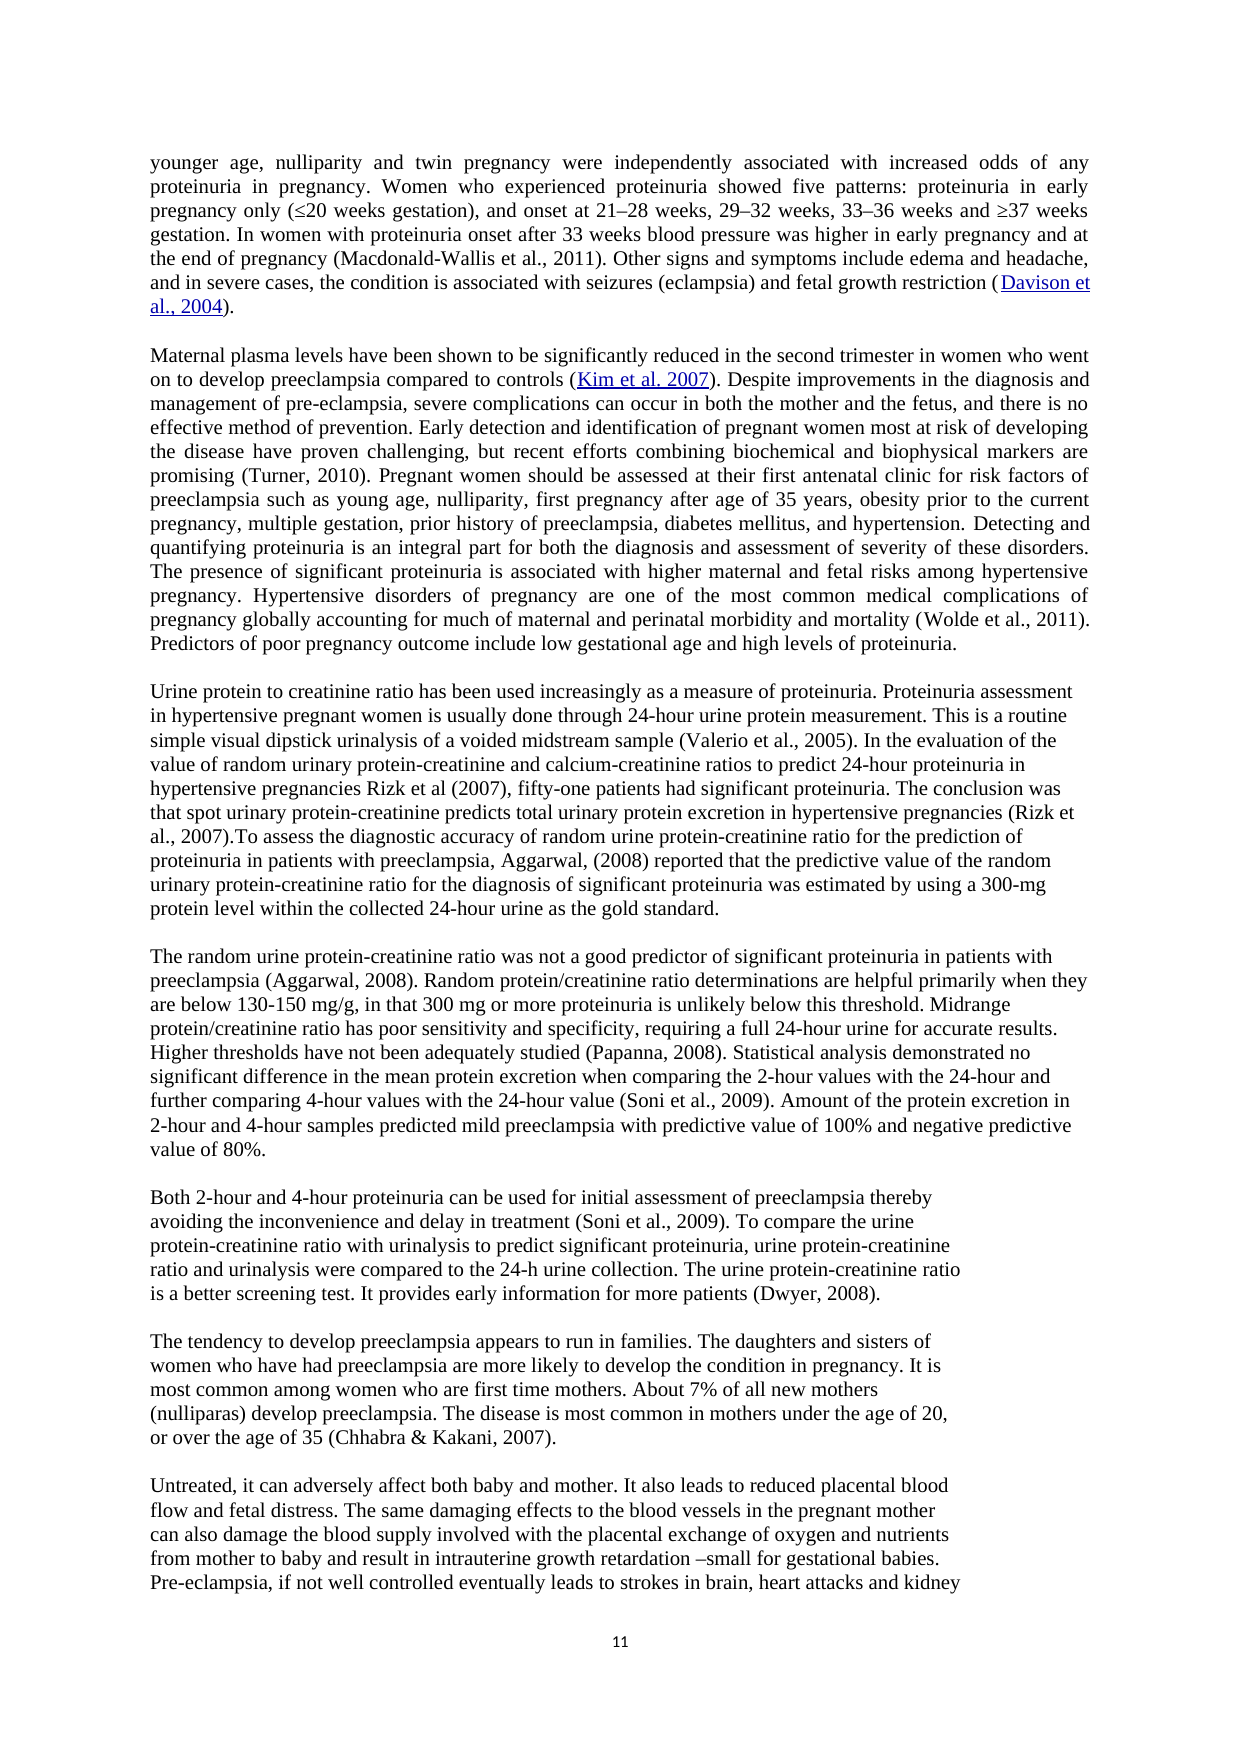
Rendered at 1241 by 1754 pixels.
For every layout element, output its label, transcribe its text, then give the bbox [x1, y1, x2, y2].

text women who have had preeclampsia are more likely to develop the condition in pregnancy. It is [150, 1353, 1090, 1377]
text Maternal plasma levels have been shown to be significantly reduced in the second trimester in women who went on to develop preeclampsia compared to controls (Kim et al. 2007). Despite improvements in the diagnosis and management of pre-eclampsia, severe complications can occur in both the mother and the fetus, and there is no effective method of prevention. Early detection and identification of pregnant women most at risk of developing the disease have proven challenging, but recent efforts combining biochemical and biophysical markers are promising (Turner, 2010). Pregnant women should be assessed at their first antenatal clinic for risk factors of preeclampsia such as young age, nulliparity, first pregnancy after age of 35 years, obesity prior to the current pregnancy, multiple gestation, prior history of preeclampsia, diabetes mellitus, and hypertension. Detecting and quantifying proteinuria is an integral part for both the diagnosis and assessment of severity of these disorders. The presence of significant proteinuria is associated with higher maternal and fetal risks among hypertensive pregnancy. Hypertensive disorders of pregnancy are one of the most common medical complications of pregnancy globally accounting for much of maternal and perinatal morbidity and mortality (Wolde et al., 2011). Predictors of poor pregnancy outcome include low gestational age and high levels of proteinuria. [150, 342, 1090, 655]
text protein-creatinine ratio with urinalysis to predict significant proteinuria, urine protein-creatinine [150, 1233, 1090, 1257]
text The tendency to develop preeclampsia appears to run in families. The daughters and sisters of [150, 1329, 1090, 1353]
text Both 2-hour and 4-hour proteinuria can be used for initial assessment of preeclampsia thereby [150, 1185, 1090, 1209]
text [150, 150, 1090, 318]
text is a better screening test. It provides early information for more patients (Dwyer, 2008). [150, 1281, 1090, 1305]
text from mother to baby and result in intrauterine growth retardation –small for gestational babies. [150, 1546, 1090, 1570]
text Pre-eclampsia, if not well controlled eventually leads to strokes in brain, heart attacks and kidney [150, 1570, 1090, 1594]
text or over the age of 35 (Chhabra & Kakani, 2007). [150, 1425, 1090, 1449]
text can also damage the blood supply involved with the placental exchange of oxygen and nutrients [150, 1522, 1090, 1546]
text Untreated, it can adversely affect both baby and mother. It also leads to reduced placental blood [150, 1473, 1090, 1497]
text (nulliparas) develop preeclampsia. The disease is most common in mothers under the age of 20, [150, 1401, 1090, 1425]
text ratio and urinalysis were compared to the 24-h urine collection. The urine protein-creatinine ratio [150, 1257, 1090, 1281]
text Urine protein to creatinine ratio has been used increasingly as a measure of proteinuria. Proteinuria assessment in hypertensive pregnant women is usually done through 24-hour urine protein measurement. This is a routine simple visual dipstick urinalysis of a voided midstream sample (Valerio et al., 2005). In the evaluation of the value of random urinary protein-creatinine and calcium-creatinine ratios to predict 24-hour proteinuria in hypertensive pregnancies Rizk et al (2007), fifty-one patients had significant proteinuria. The conclusion was that spot urinary protein-creatinine predicts total urinary protein excretion in hypertensive pregnancies (Rizk et al., 2007).To assess the diagnostic accuracy of random urine protein-creatinine ratio for the prediction of proteinuria in patients with preeclampsia, Aggarwal, (2008) reported that the predictive value of the random urinary protein-creatinine ratio for the diagnosis of significant proteinuria was estimated by using a 300-mg protein level within the collected 24-hour urine as the gold standard. [150, 679, 1090, 920]
text The random urine protein-creatinine ratio was not a good predictor of significant proteinuria in patients with preeclampsia (Aggarwal, 2008). Random protein/creatinine ratio determinations are helpful primarily when they are below 130-150 mg/g, in that 300 mg or more proteinuria is unlikely below this threshold. Midrange protein/creatinine ratio has poor sensitivity and specificity, requiring a full 24-hour urine for accurate results. Higher thresholds have not been adequately studied (Papanna, 2008). Statistical analysis demonstrated no significant difference in the mean protein excretion when comparing the 2-hour values with the 24-hour and further comparing 4-hour values with the 24-hour value (Soni et al., 2009). Amount of the protein excretion in 2-hour and 4-hour samples predicted mild preeclampsia with predictive value of 100% and negative predictive value of 80%. [150, 944, 1090, 1161]
text most common among women who are first time mothers. About 7% of all new mothers [150, 1377, 1090, 1401]
text flow and fetal distress. The same damaging effects to the blood vessels in the pregnant mother [150, 1497, 1090, 1522]
text avoiding the inconvenience and delay in treatment (Soni et al., 2009). To compare the urine [150, 1209, 1090, 1233]
